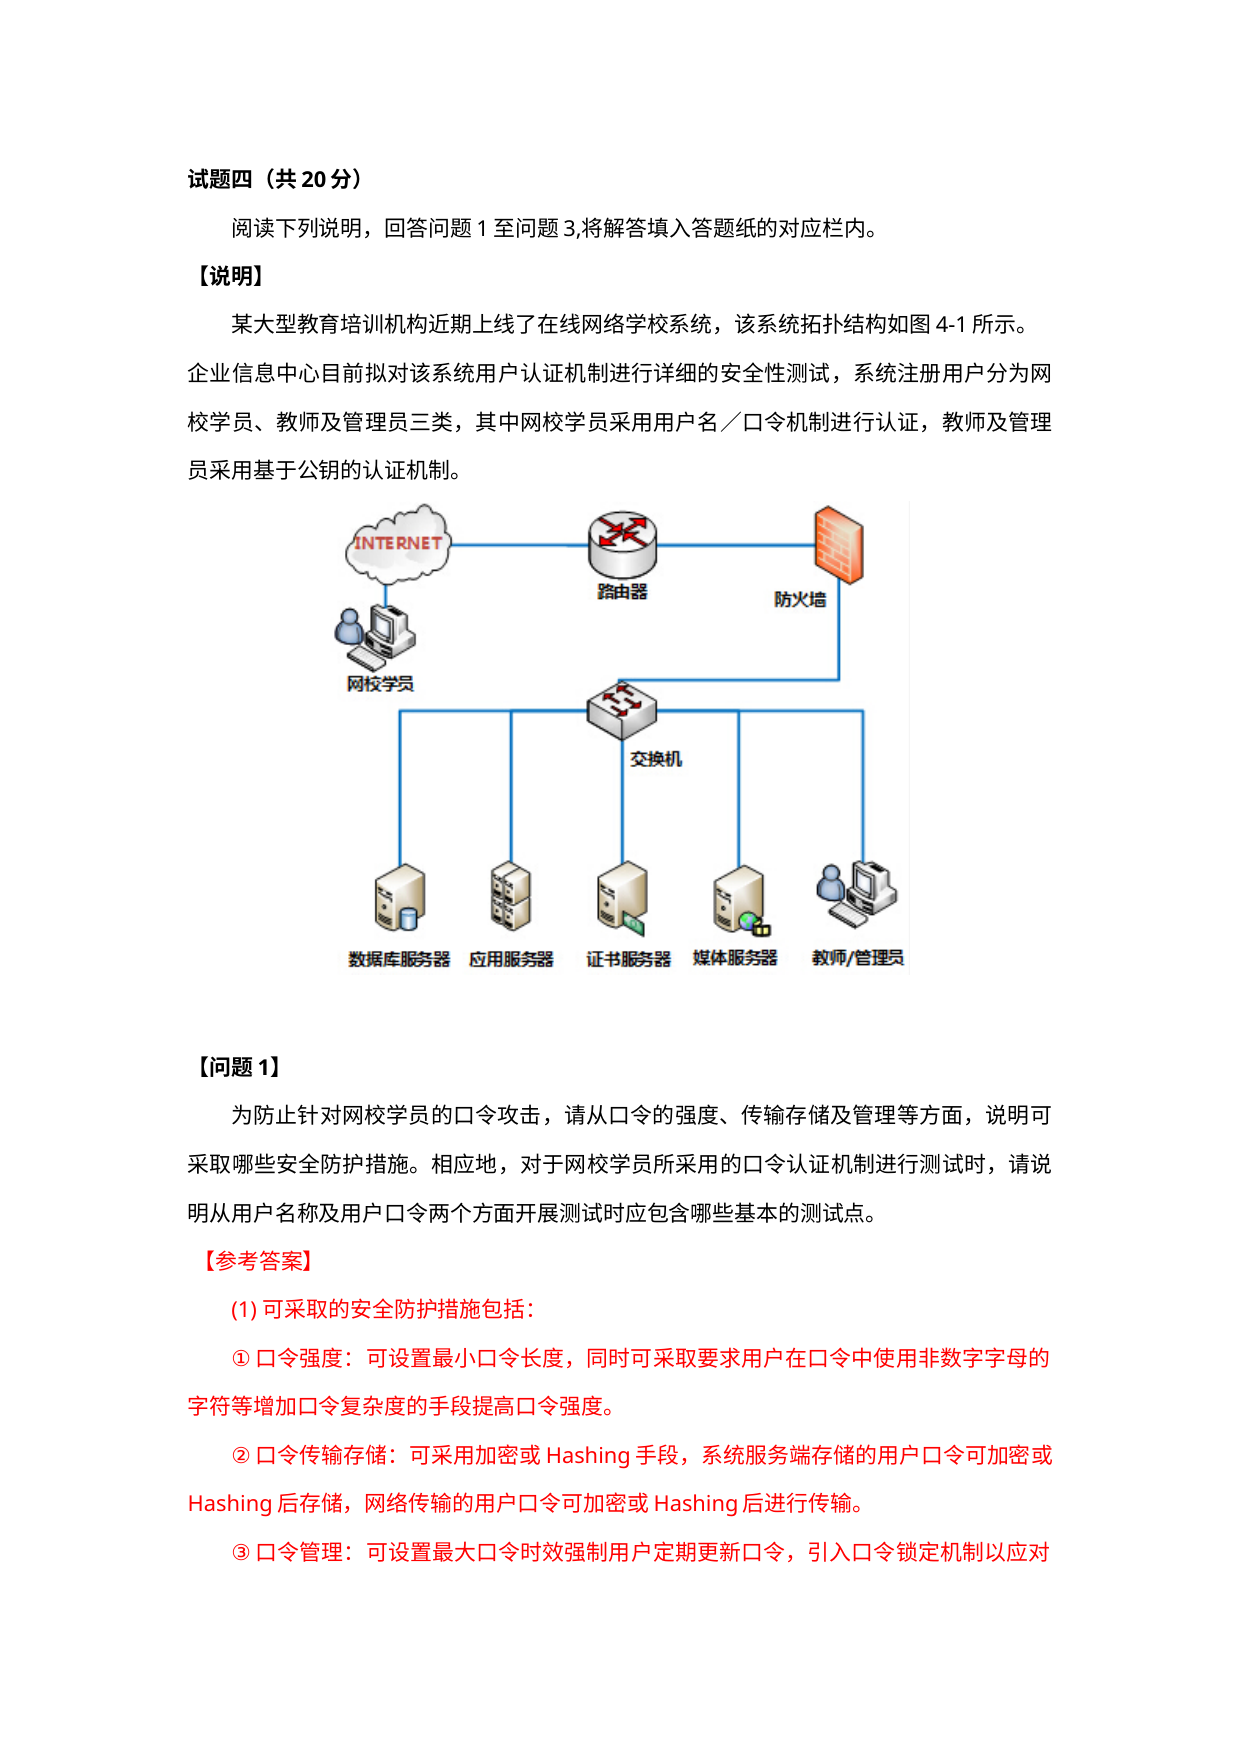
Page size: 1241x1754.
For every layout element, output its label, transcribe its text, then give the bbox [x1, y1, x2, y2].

text 【说明】 [187, 259, 1053, 291]
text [187, 1534, 1053, 1567]
text ①口令强度：可设置最小口令长度，同时可采取要求用户在口令中使用非数字字母的字符等增加口令复杂度的手段提高口令强度。 [187, 1340, 1053, 1421]
text 企业信息中心目前拟对该系统用户认证机制进行详细的安全性测试，系统注册用户分为网校学员、教师及管理员三类，其中网校学员采用用户名／口令机制进行认证，教师及管理员采用基于公钥的认证机制。 [187, 355, 1053, 485]
picture [330, 501, 910, 975]
text (1) 可采取的安全防护措施包括： [187, 1292, 1053, 1324]
text 阅读下列说明，回答问题1至问题3,将解答填入答题纸的对应栏内。 [187, 210, 1053, 243]
text 【问题1】 [187, 1049, 1053, 1082]
text 【参考答案】 [187, 1243, 1053, 1276]
text 某大型教育培训机构近期上线了在线网络学校系统，该系统拓扑结构如图4-1所示。 [187, 307, 1053, 339]
text 试题四（共20分） [187, 162, 1053, 194]
text 为防止针对网校学员的口令攻击，请从口令的强度、传输存储及管理等方面，说明可采取哪些安全防护措施。相应地，对于网校学员所采用的口令认证机制进行测试时，请说明从用户名称及用户口令两个方面开展测试时应包含哪些基本的测试点。 [187, 1098, 1053, 1228]
text ②口令传输存储：可采用加密或Hashing手段，系统服务端存储的用户口令可加密或Hashing后存储，网络传输的用户口令可加密或Hashing后进行传输。 [187, 1437, 1053, 1518]
